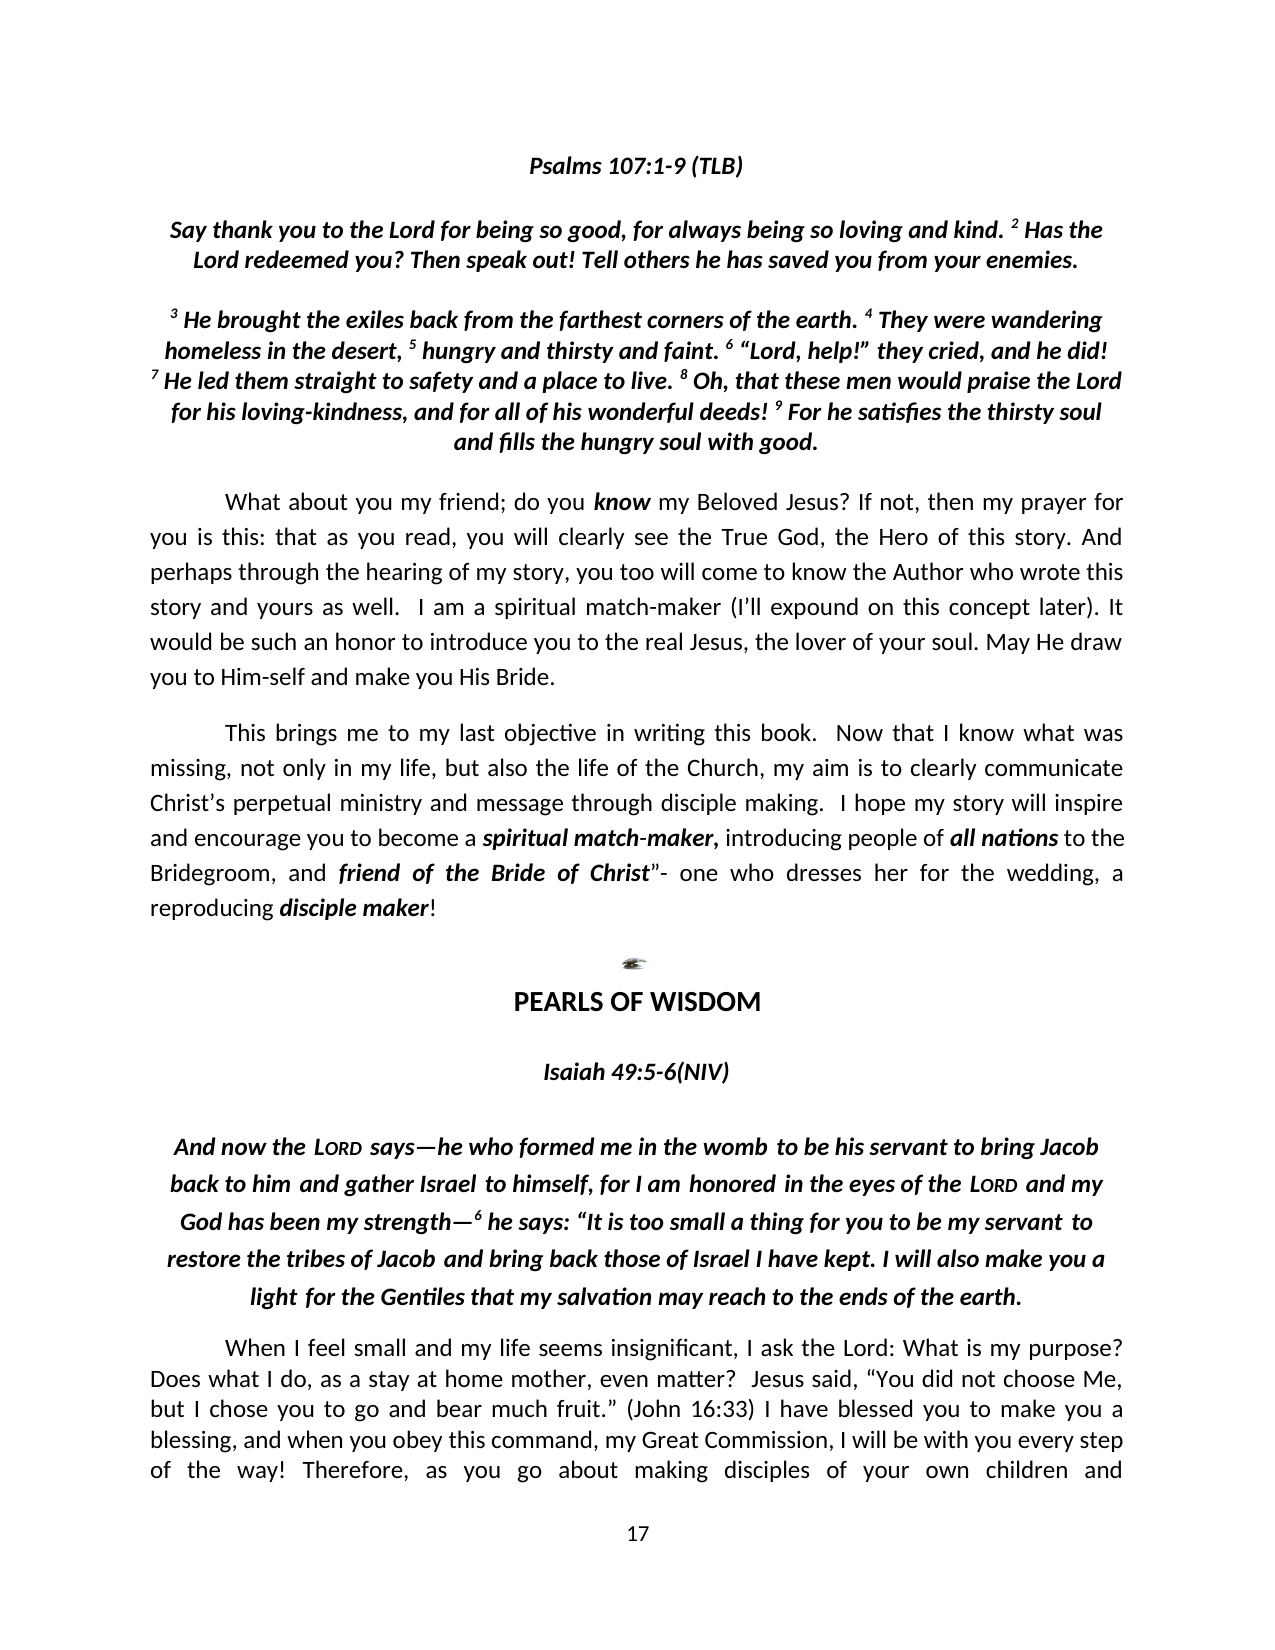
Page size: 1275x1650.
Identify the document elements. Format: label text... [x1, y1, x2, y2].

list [150, 1332, 1125, 1485]
text This brings me to my last objective in writing this book. Now that I know what was missing, not only in my life, but also the life of the Church, my aim is to clearly communicate Christ’s perpetual ministry and message through disciple making. I hope my story will inspire and encourage you to become a spiritual match-maker, introducing people of all nations to the Bridegroom, and friend of the Bride of Christ”- one who dresses her for the wedding, a reproducing disciple maker! [150, 717, 1125, 922]
picture [619, 955, 650, 972]
text Say thank you to the Lord for being so good, for always being so loving and kind. 2 Has the Lord redeemed you? Then speak out! Tell others he has saved you from your enemies. [150, 214, 1125, 275]
text 3 He brought the exiles back from the farthest corners of the earth. 4 They were wandering homeless in the desert, 5 hungry and thirsty and faint. 6 “Lord, help!” they cried, and he did! 7 He led them straight to safety and a place to live. 8 Oh, that these men would praise the Lord for his loving-kindness, and for all of his wonderful deeds! 9 For he satisfies the thirsty soul and fills the hungry soul with good. [150, 304, 1125, 457]
text Psalms 107:1-9 (TLB) [150, 150, 1125, 181]
list Isaiah 49:5-6(NIV) [150, 1056, 1125, 1086]
text What about you my friend; do you know my Beloved Jesus? If not, then my prayer for you is this: that as you read, you will clearly see the True God, the Hero of this story. And perhaps through the hearing of my story, you too will come to know the Author who wrote this story and yours as well. I am a spiritual match-maker (I’ll expound on this concept later). It would be such an honor to introduce you to the real Jesus, the lover of your soul. May He draw you to Him-self and make you His Bride. [150, 486, 1125, 692]
list PEARLS OF WISDOM [150, 983, 1125, 1018]
text And now the Lord says—he who formed me in the womb to be his servant to bring Jacob back to him and gather Israel to himself, for I am honored in the eyes of the Lord and my God has been my strength—6 he says: “It is too small a thing for you to be my servant to restore the tribes of Jacob and bring back those of Israel I have kept. I will also make you a light for the Gentiles that my salvation may reach to the ends of the earth. [150, 1124, 1125, 1311]
